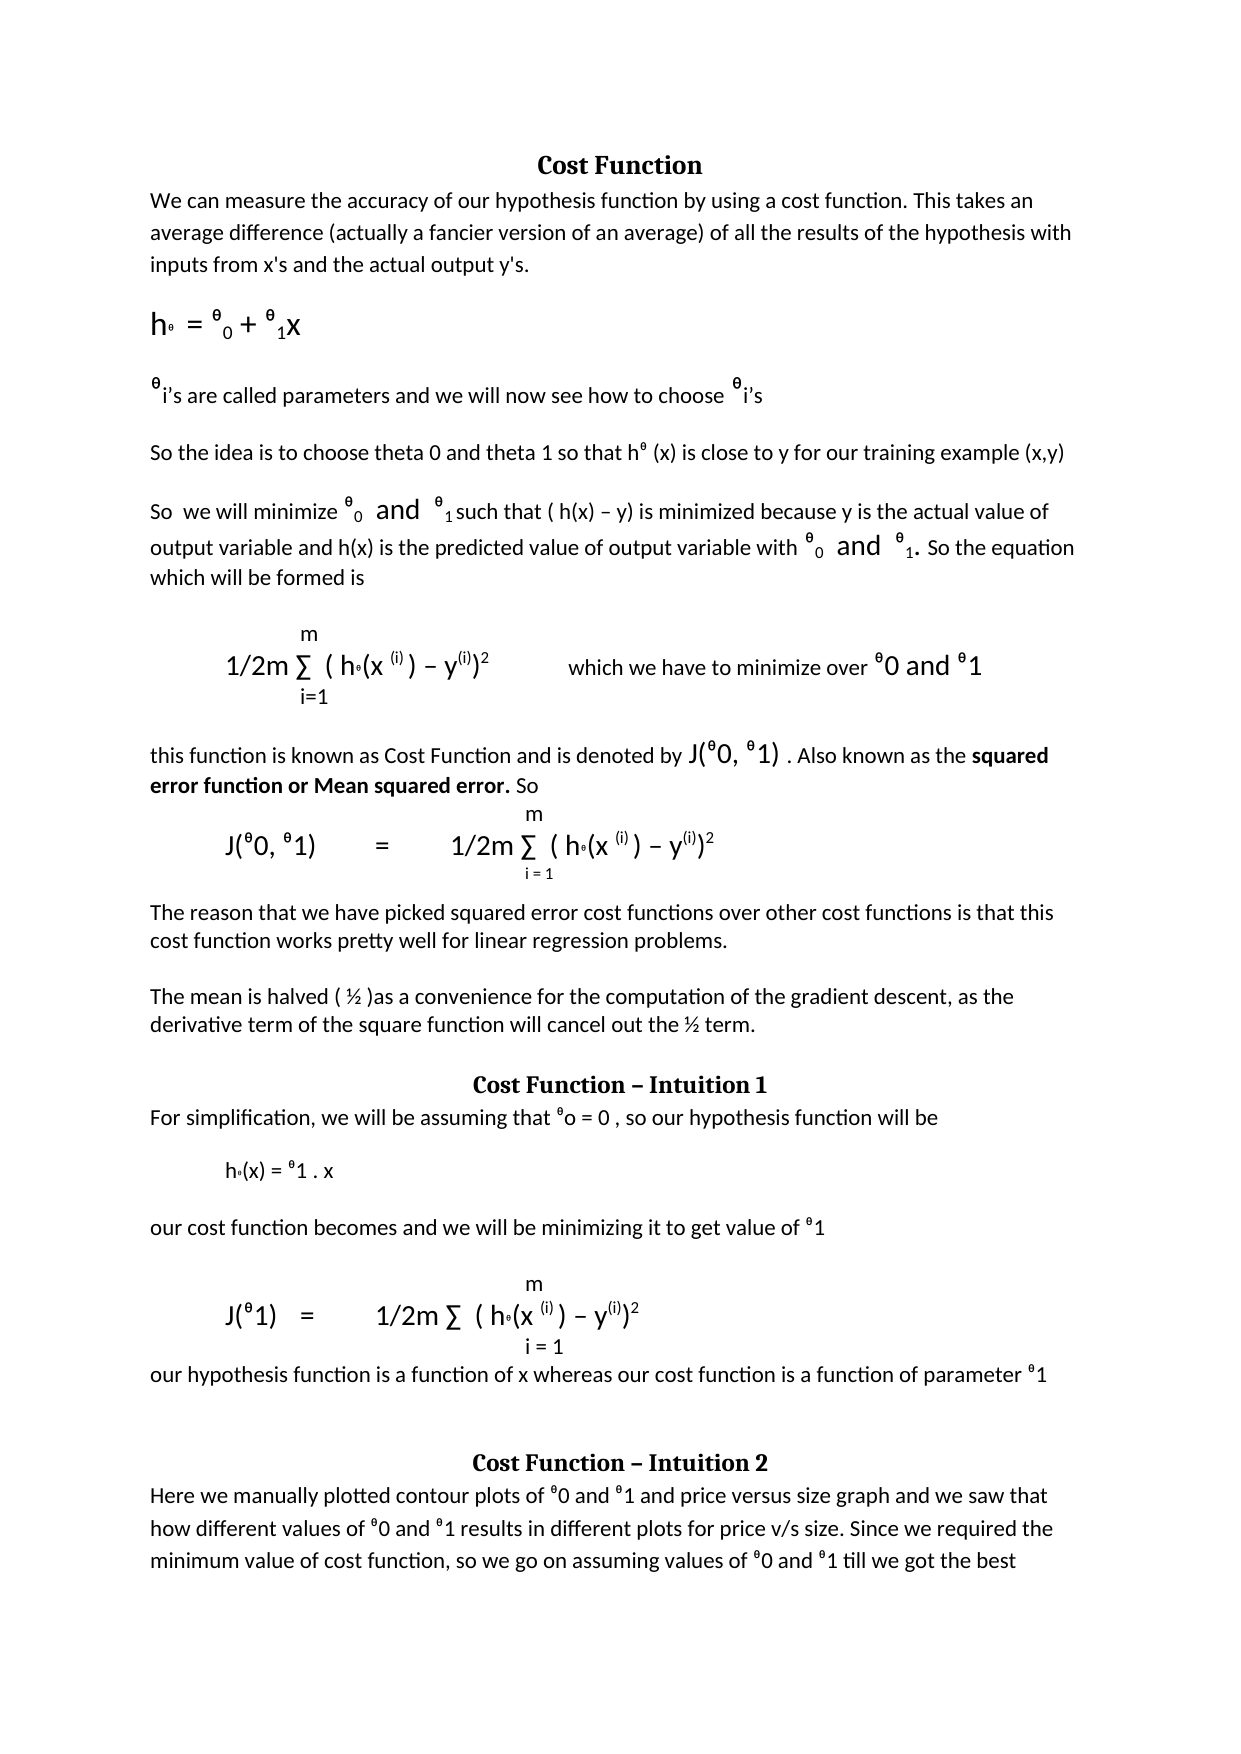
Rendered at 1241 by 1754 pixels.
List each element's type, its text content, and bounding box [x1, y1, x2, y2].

text this function is known as Cost Function and is denoted by J(ᶿ0, ᶿ1) . Also known as the squared error function or Mean squared error. So [150, 735, 1090, 799]
text So the idea is to choose theta 0 and theta 1 so that hᶿ (x) is close to y for our training example (x,y) [150, 438, 1090, 466]
text i = 1 [150, 1332, 1090, 1360]
text The reason that we have picked squared error cost functions over other cost functions is that this cost function works pretty well for linear regression problems. [150, 898, 1090, 954]
text So we will minimize ᶿ0 and ᶿ1 such that ( h(x) – y) is minimized because y is the actual value of output variable and h(x) is the predicted value of output variable with ᶿ0 and ᶿ1. So the equation which will be formed is [150, 491, 1090, 591]
text J(ᶿ0, ᶿ1) = 1/2m ∑ ( hᶿ(x (i) ) – y(i))2 [150, 827, 1090, 863]
text m [150, 799, 1090, 827]
text For simplification, we will be assuming that ᶿo = 0 , so our hypothesis function will be [150, 1103, 1090, 1132]
text m [150, 619, 1090, 647]
text ᶿi’s are called parameters and we will now see how to choose ᶿi’s [150, 371, 1090, 411]
subtitle Cost Function – Intuition 1 [150, 1071, 1090, 1099]
text i = 1 [150, 863, 1090, 898]
subtitle Cost Function [150, 150, 1090, 181]
text We can measure the accuracy of our hypothesis function by using a cost function. This takes an average difference (actually a fancier version of an average) of all the results of the hypothesis with inputs from x's and the actual output y's. [150, 186, 1090, 278]
text i=1 [150, 682, 1090, 710]
text hᶿ(x) = ᶿ1 . x [150, 1157, 1090, 1184]
text hᶿ = ᶿ0 + ᶿ1x [150, 303, 1090, 344]
text 1/2m ∑ ( hᶿ(x (i) ) – y(i))2 which we have to minimize over ᶿ0 and ᶿ1 [150, 647, 1090, 682]
text The mean is halved ( ½ )as a convenience for the computation of the gradient descent, as the derivative term of the square function will cancel out the ½ term. [150, 982, 1090, 1038]
text our cost function becomes and we will be minimizing it to get value of ᶿ1 [150, 1213, 1090, 1241]
text J(ᶿ1) = 1/2m ∑ ( hᶿ(x (i) ) – y(i))2 [150, 1297, 1090, 1332]
text m [450, 1269, 1090, 1297]
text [150, 1482, 1090, 1574]
subtitle Cost Function – Intuition 2 [150, 1448, 1090, 1477]
text our hypothesis function is a function of x whereas our cost function is a function of parameter ᶿ1 [150, 1360, 1090, 1388]
